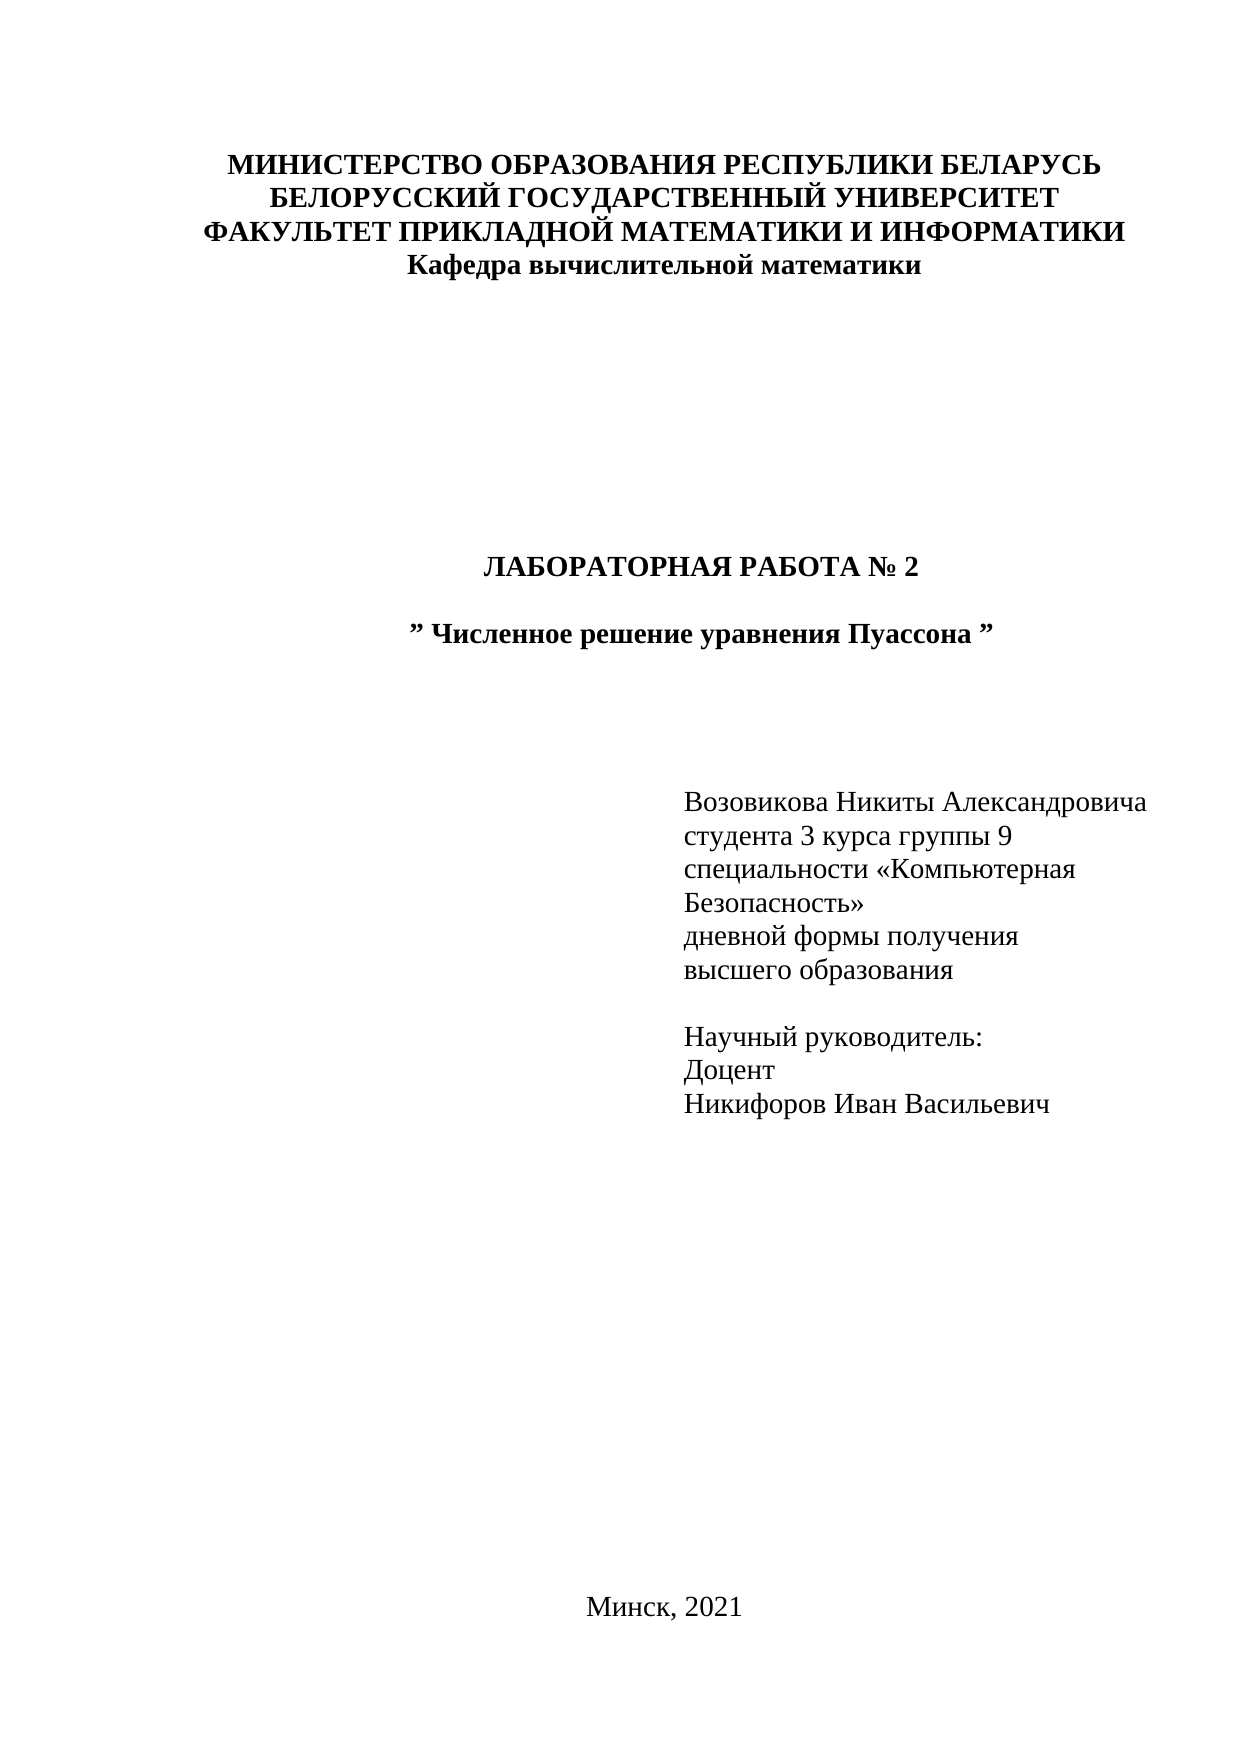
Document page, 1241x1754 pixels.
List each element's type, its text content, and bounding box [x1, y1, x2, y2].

text ФАКУЛЬТЕТ ПРИКЛАДНОЙ МАТЕМАТИКИ И ИНФОРМАТИКИ [177, 214, 1152, 247]
text Научный руководитель: [683, 1019, 1152, 1052]
text высшего образования [683, 952, 1152, 985]
text Минск, 2021 [177, 1589, 1152, 1623]
text БЕЛОРУССКИЙ ГОСУДАРСТВЕННЫЙ УНИВЕРСИТЕТ [177, 180, 1152, 214]
text Кафедра вычислительной математики [177, 247, 1152, 281]
text специальности «Компьютерная Безопасность» [683, 851, 1152, 918]
text Никифоров Иван Васильевич [683, 1086, 1152, 1119]
text ” Численное решение уравнения Пуассона ” [177, 616, 1152, 650]
text ЛАБОРАТОРНАЯ РАБОТА № 2 [177, 549, 1152, 583]
text Доцент [683, 1052, 1152, 1086]
text МИНИСТЕРСТВО ОБРАЗОВАНИЯ РЕСПУБЛИКИ БЕЛАРУСЬ [177, 147, 1152, 180]
text Возовикова Никиты Александровича [683, 784, 1152, 818]
text студента 3 курса группы 9 [683, 818, 1152, 851]
text дневной формы получения [683, 918, 1152, 952]
